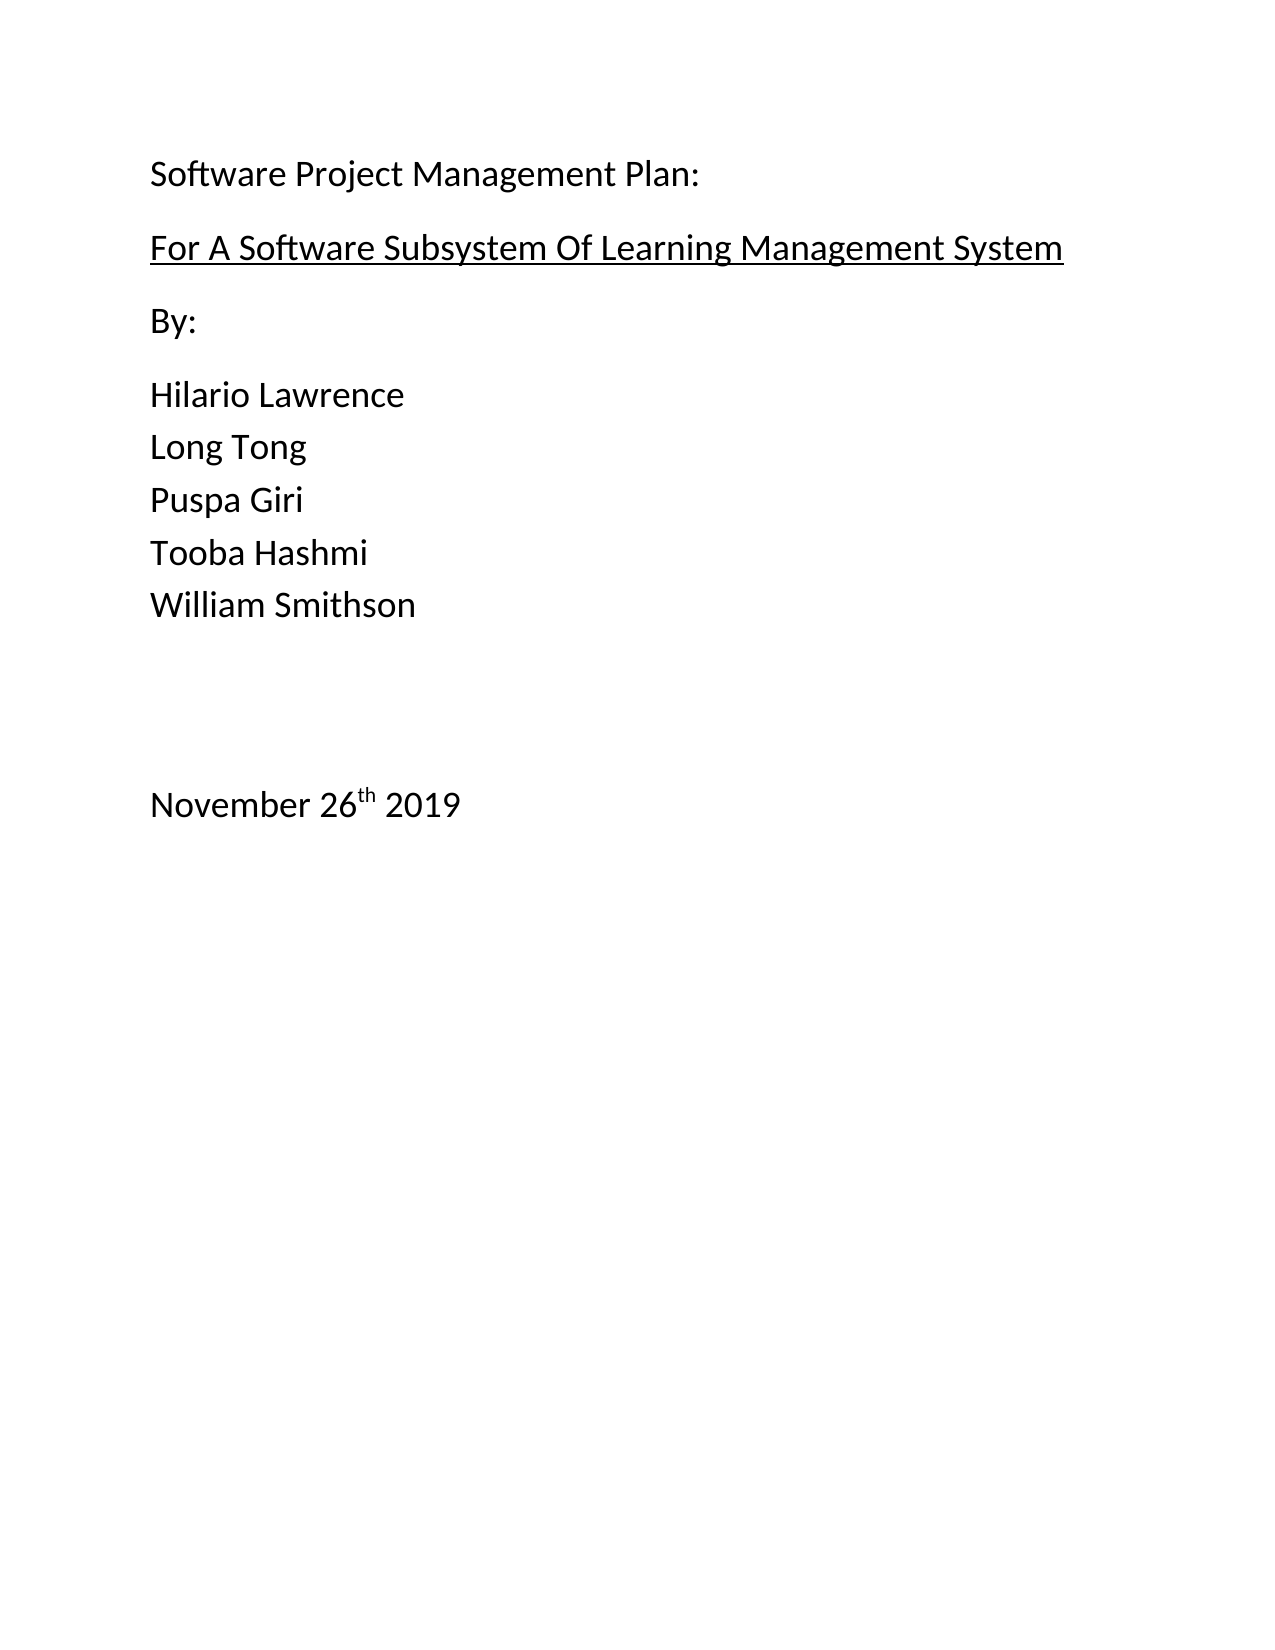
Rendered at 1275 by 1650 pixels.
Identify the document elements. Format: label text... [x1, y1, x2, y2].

text William Smithson [150, 581, 1125, 627]
text Software Project Management Plan: [150, 150, 1125, 196]
text By: [150, 297, 1125, 343]
text Hilario Lawrence [150, 371, 1125, 416]
text Tooba Hashmi [150, 529, 1125, 574]
text Puspa Giri [150, 476, 1125, 522]
text Long Tong [150, 423, 1125, 469]
text For A Software Subsystem Of Learning Management System [150, 223, 1125, 269]
text November 26th 2019 [150, 781, 1125, 827]
